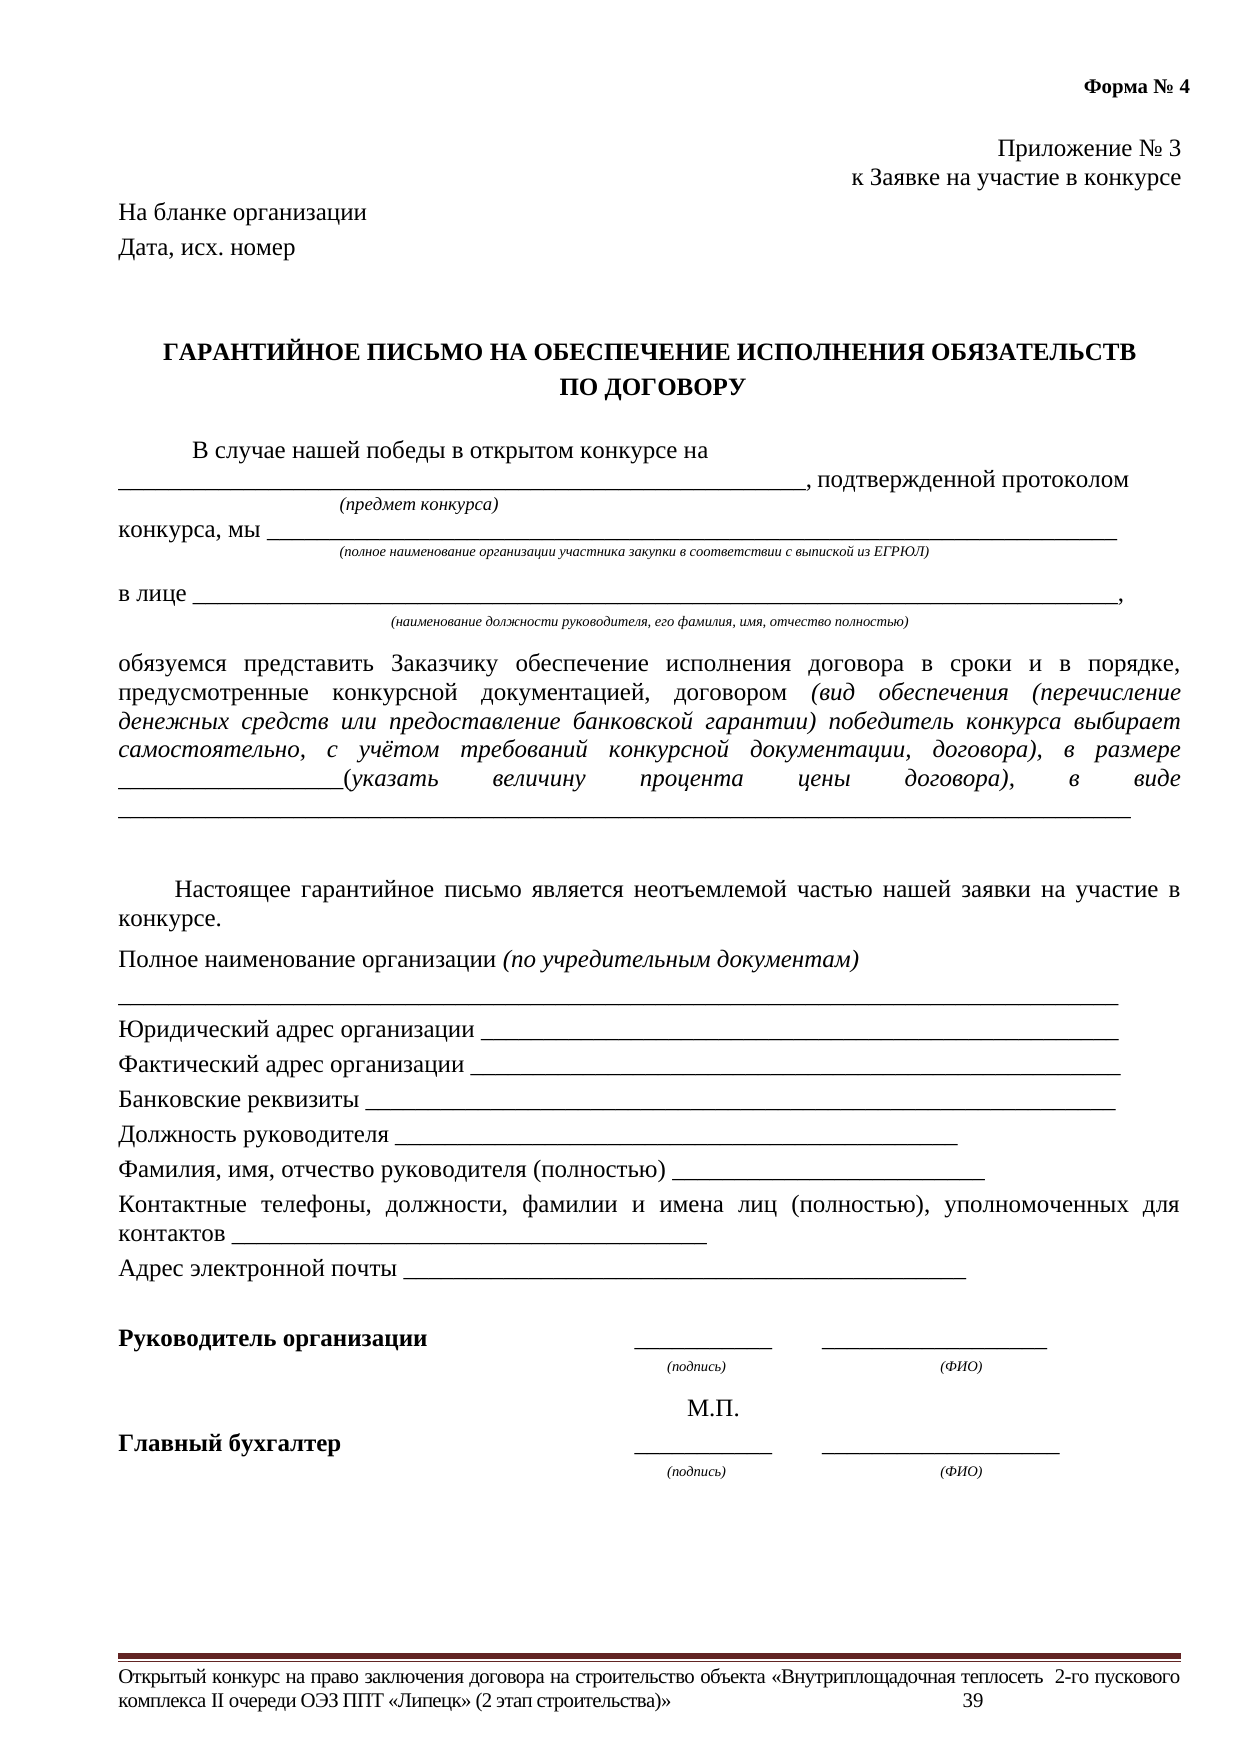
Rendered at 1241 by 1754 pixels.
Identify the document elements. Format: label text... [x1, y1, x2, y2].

text (подпись) (ФИО) [561, 1463, 1181, 1492]
text Дата, исх. номер [118, 232, 1181, 260]
text Форма № 4 [1003, 74, 1189, 98]
text ПО ДОГОВОРУ [118, 372, 1181, 400]
text Фактический адрес организации ____________________________________________________ [118, 1049, 1181, 1078]
text к Заявке на участие в конкурсе [118, 162, 1181, 190]
text На бланке организации [118, 197, 1181, 225]
text ________________________________________________________________________________ [118, 979, 1181, 1008]
text (полное наименование организации участника закупки в соответствии с выпиской из ЕГРЮЛ) [118, 543, 1181, 572]
text Контактные телефоны, должности, фамилии и имена лиц (полностью), уполномоченных для контактов ______________________________________ [118, 1189, 1181, 1247]
text (подпись) (ФИО) [561, 1358, 1181, 1387]
text Адрес электронной почты _____________________________________________ [118, 1253, 1181, 1282]
text Должность руководителя _____________________________________________ [118, 1119, 1181, 1148]
text Главный бухгалтер ___________ ___________________ [118, 1428, 1181, 1457]
text Приложение № 3 [782, 133, 1181, 162]
text В случае нашей победы в открытом конкурсе на _______________________________________________________, подтвержденной протоколом [118, 435, 1181, 493]
text (предмет конкурса) [118, 493, 1181, 514]
text Полное наименование организации (по учредительным документам) [118, 944, 1181, 973]
text обязуемся представить Заказчику обеспечение исполнения договора в сроки и в порядке, предусмотренные конкурсной документацией, договором (вид обеспечения (перечисление денежных средств или предоставление банковской гарантии) победитель конкурса выбирает самостоятельно, с учётом требований конкурсной документации, договора), в размере __________________(указать величину процента цены договора), в виде _________________________________________________________________________________ [118, 648, 1181, 821]
text Руководитель организации ___________ __________________ [118, 1323, 1181, 1352]
text ГАРАНТИЙНОЕ ПИСЬМО НА ОБЕСПЕЧЕНИЕ ИСПОЛНЕНИЯ ОБЯЗАТЕЛЬСТВ [118, 337, 1181, 365]
text конкурса, мы ____________________________________________________________________ [118, 514, 1181, 543]
text Юридический адрес организации ___________________________________________________ [118, 1014, 1181, 1043]
text Банковские реквизиты ____________________________________________________________ [118, 1084, 1181, 1113]
text в лице __________________________________________________________________________, [118, 578, 1181, 607]
text Фамилия, имя, отчество руководителя (полностью) _________________________ [118, 1154, 1181, 1183]
text (наименование должности руководителя, его фамилия, имя, отчество полностью) [118, 613, 1181, 642]
text Настоящее гарантийное письмо является неотъемлемой частью нашей заявки на участие в конкурсе. [118, 874, 1181, 932]
text М.П. [118, 1393, 1181, 1422]
